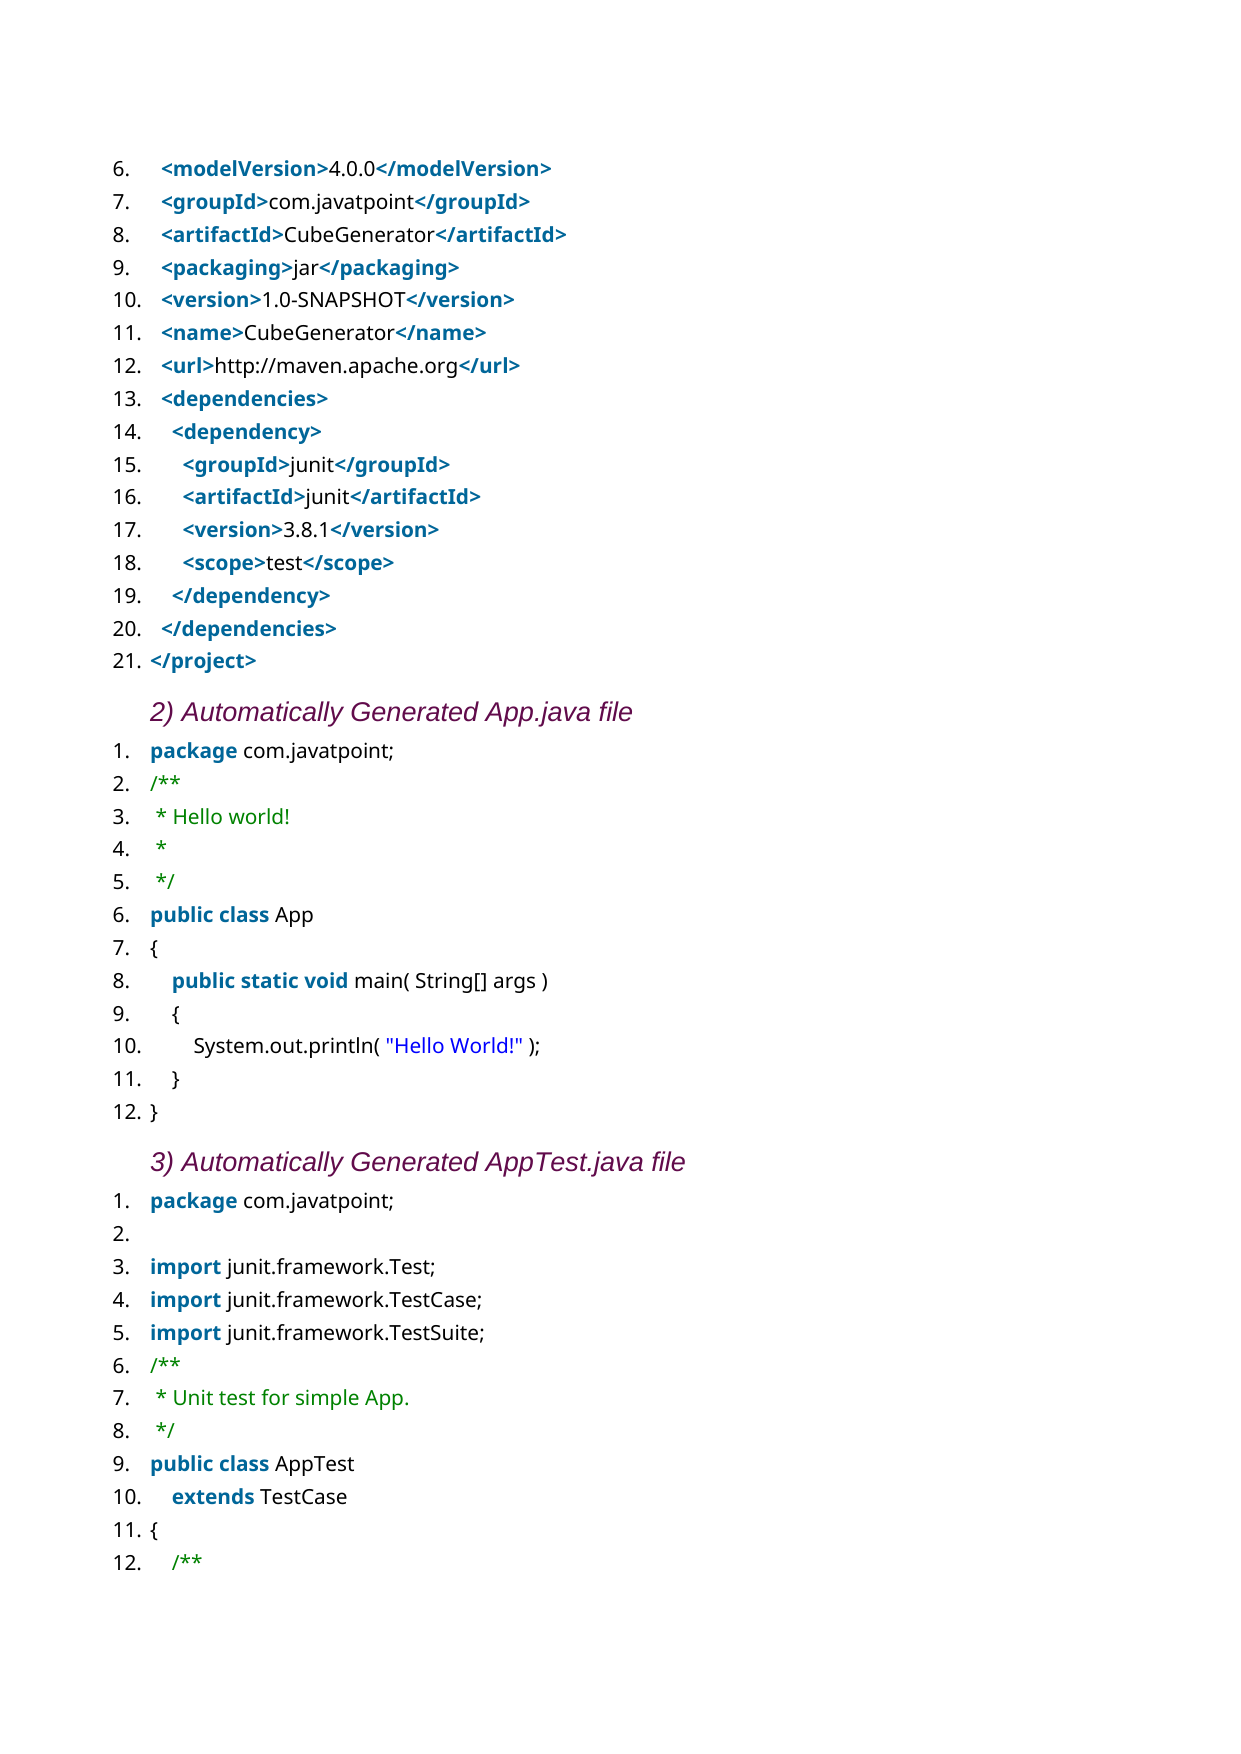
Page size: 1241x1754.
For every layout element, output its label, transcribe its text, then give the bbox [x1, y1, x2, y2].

list </project> [112, 642, 1090, 675]
list */ [112, 863, 1090, 896]
list /** [112, 764, 1090, 797]
list import junit.framework.TestCase; [112, 1281, 1090, 1313]
list <dependencies> [112, 380, 1090, 412]
list </dependencies> [112, 609, 1090, 642]
list extends TestCase [112, 1478, 1090, 1510]
list * [112, 830, 1090, 863]
list System.out.println( "Hello World!" ); [112, 1027, 1090, 1060]
list { [112, 1510, 1090, 1543]
list <version>1.0-SNAPSHOT</version> [112, 281, 1090, 314]
list <packaging>jar</packaging> [112, 248, 1090, 281]
list <name>CubeGenerator</name> [112, 314, 1090, 347]
list <version>3.8.1</version> [112, 511, 1090, 544]
list } [112, 1093, 1090, 1126]
list { [112, 994, 1090, 1027]
list <artifactId>junit</artifactId> [112, 478, 1090, 511]
list */ [112, 1412, 1090, 1445]
list /** [112, 1346, 1090, 1379]
list public class App [112, 896, 1090, 929]
list public class AppTest [112, 1445, 1090, 1478]
list <scope>test</scope> [112, 544, 1090, 577]
list public static void main( String[] args ) [112, 961, 1090, 994]
list <dependency> [112, 412, 1090, 445]
list <artifactId>CubeGenerator</artifactId> [112, 216, 1090, 248]
list <groupId>com.javatpoint</groupId> [112, 183, 1090, 216]
list * Hello world! [112, 797, 1090, 830]
list } [112, 1060, 1090, 1093]
list import junit.framework.TestSuite; [112, 1313, 1090, 1346]
list /** [112, 1543, 1090, 1576]
subtitle 2) Automatically Generated App.java file [150, 696, 1090, 727]
list </dependency> [112, 577, 1090, 609]
list package com.javatpoint; [112, 1182, 1090, 1215]
list <url>http://maven.apache.org</url> [112, 347, 1090, 380]
list <groupId>junit</groupId> [112, 445, 1090, 478]
list package com.javatpoint; [112, 732, 1090, 764]
list * Unit test for simple App. [112, 1379, 1090, 1412]
subtitle 3) Automatically Generated AppTest.java file [150, 1146, 1090, 1178]
list import junit.framework.Test; [112, 1248, 1090, 1281]
list { [112, 929, 1090, 961]
list <modelVersion>4.0.0</modelVersion> [112, 150, 1090, 183]
